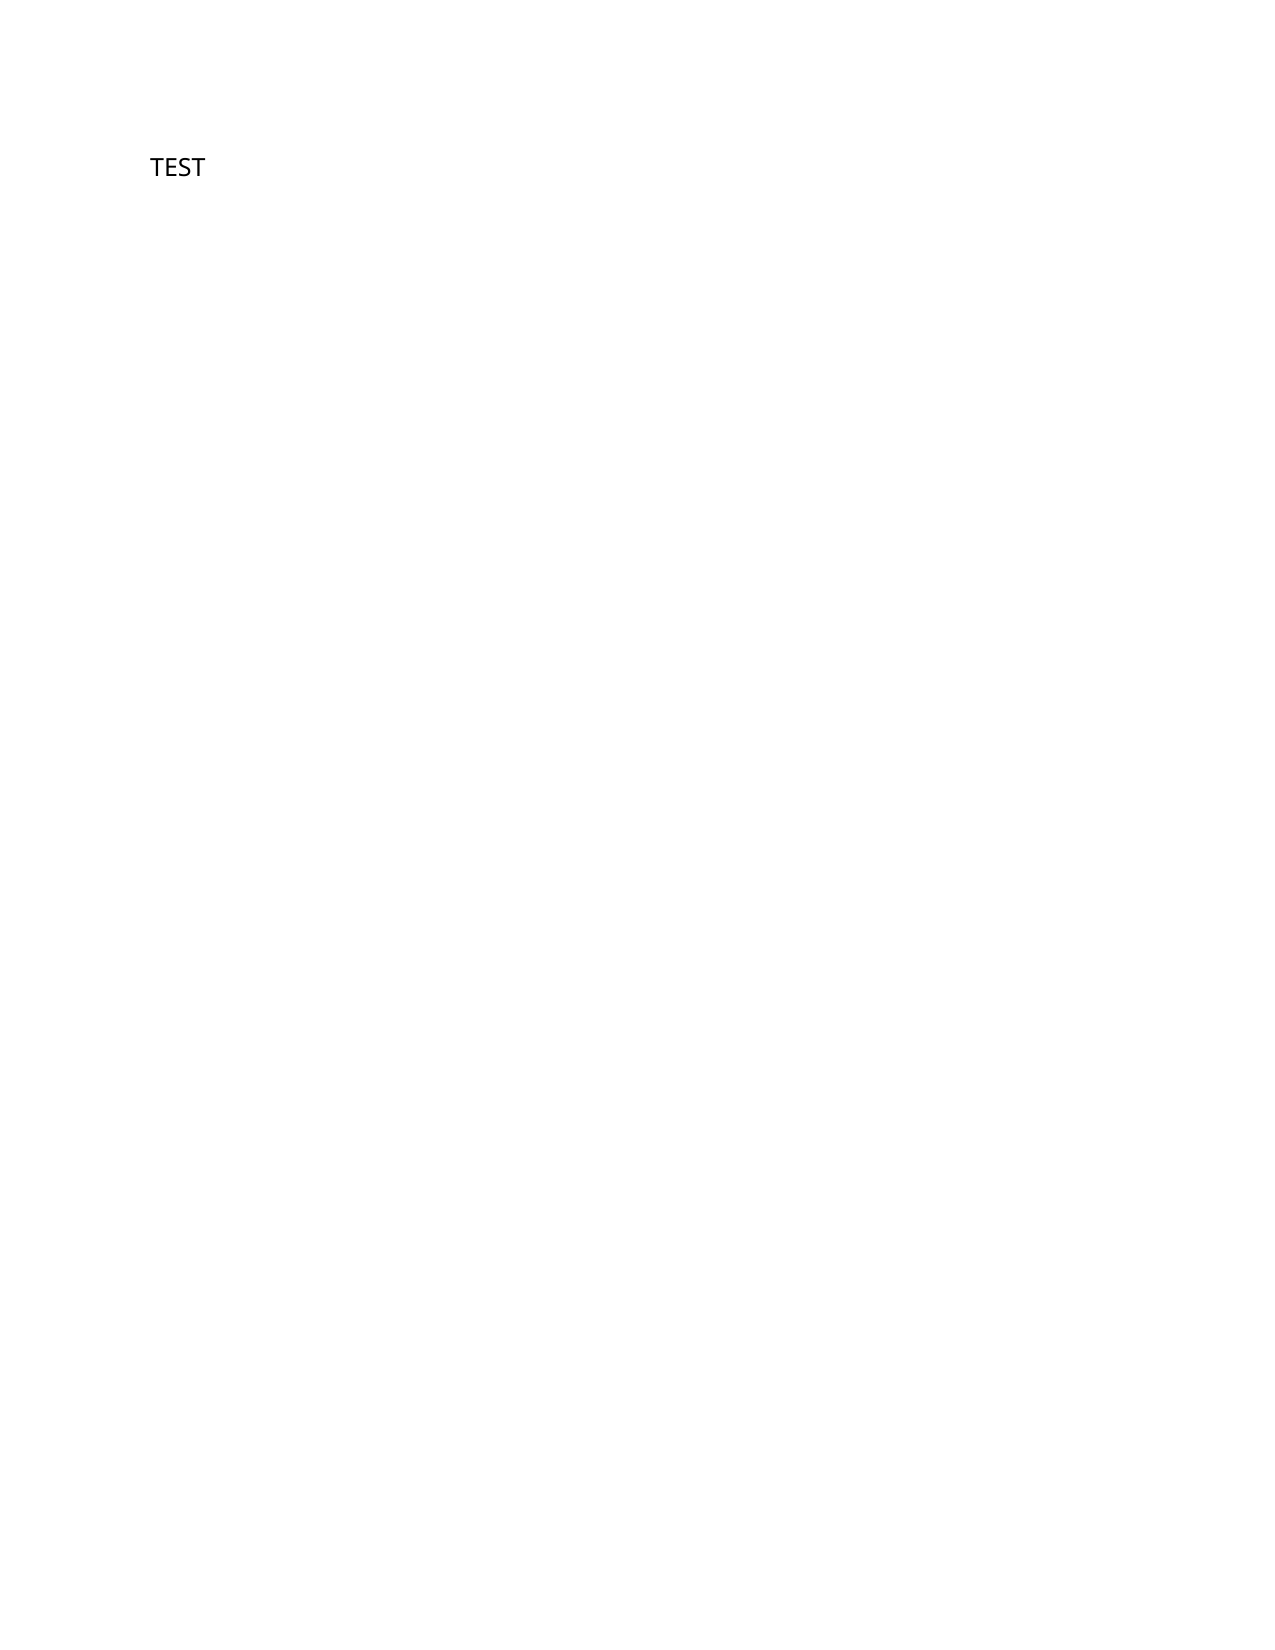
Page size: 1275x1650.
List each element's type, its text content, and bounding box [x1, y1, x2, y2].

text TEST [150, 150, 1125, 184]
